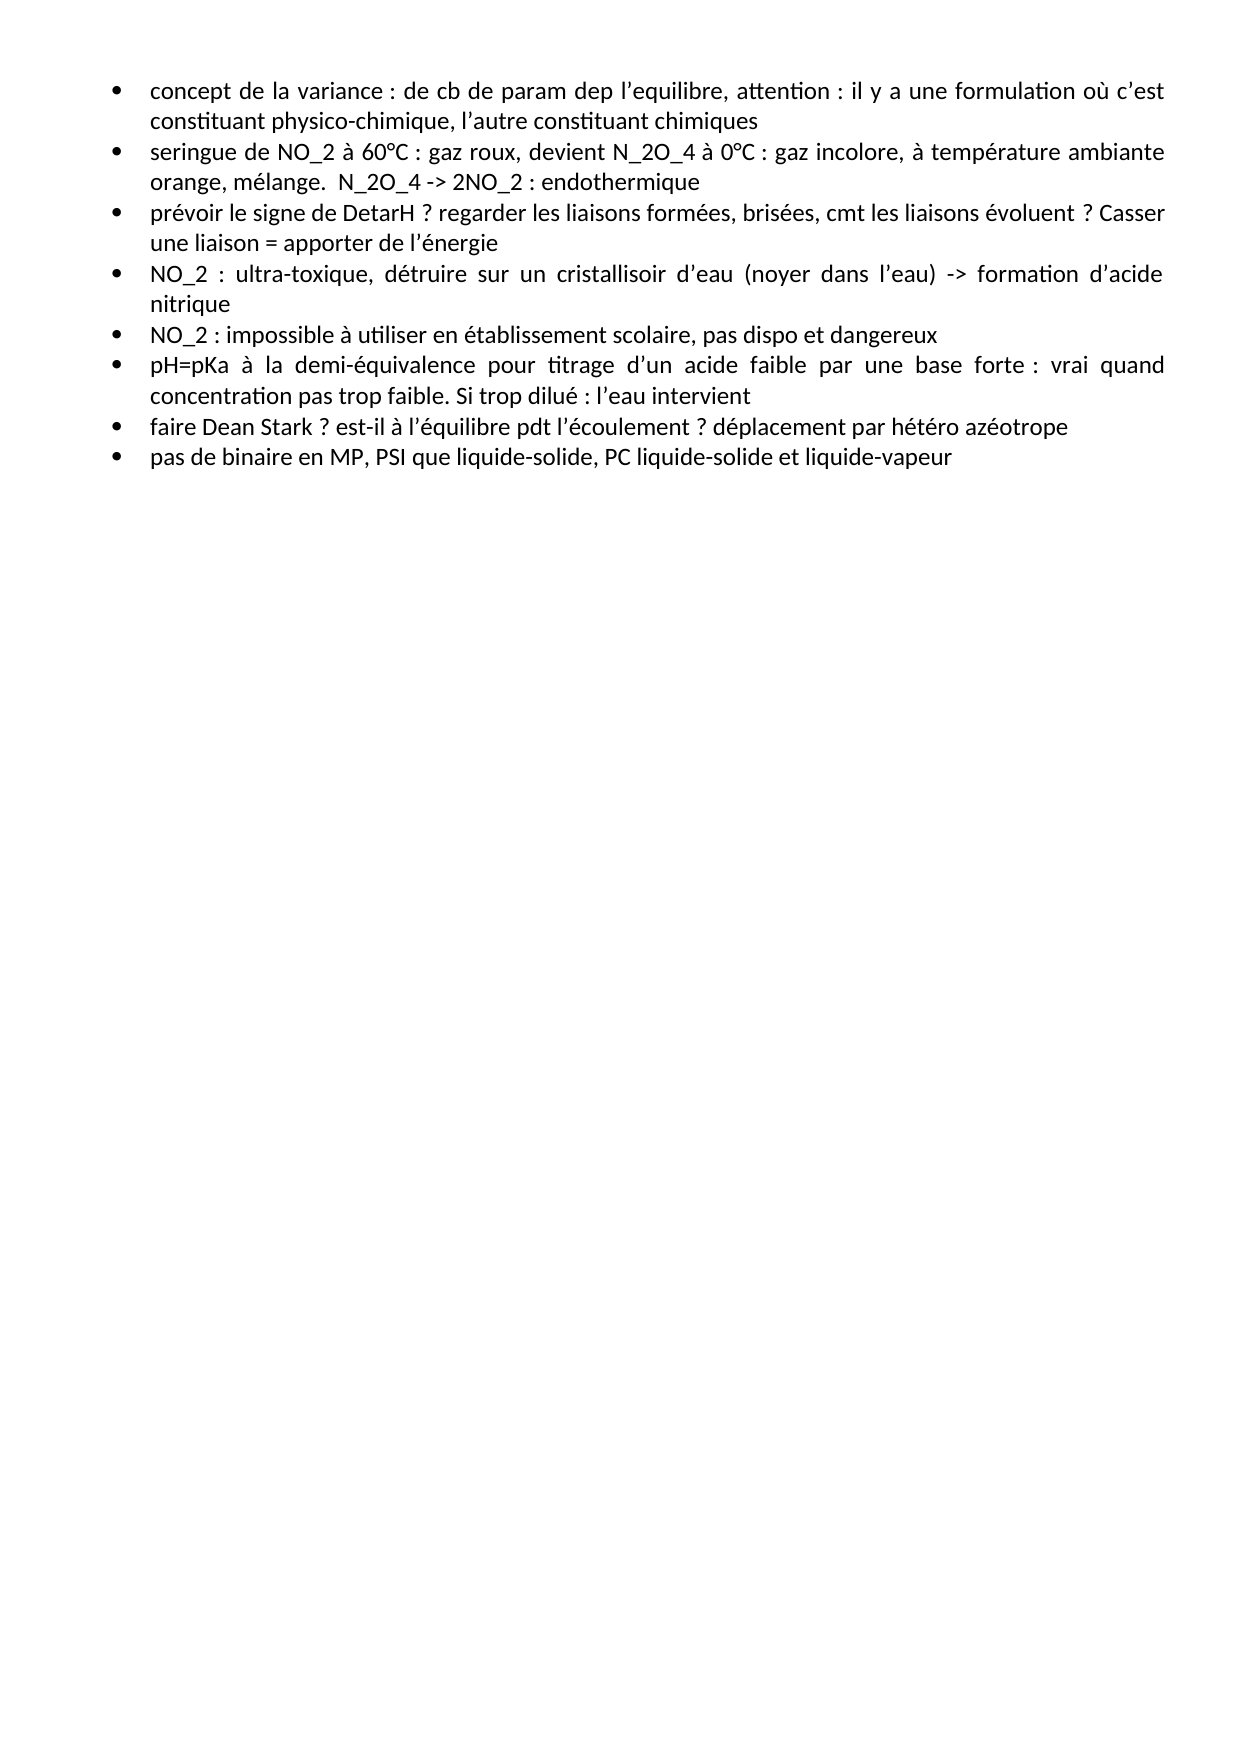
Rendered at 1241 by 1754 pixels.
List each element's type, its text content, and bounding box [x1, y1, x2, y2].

list faire Dean Stark ? est-il à l’équilibre pdt l’écoulement ? déplacement par hétéro azéotrope [112, 411, 1165, 441]
list seringue de NO_2 à 60°C : gaz roux, devient N_2O_4 à 0°C : gaz incolore, à température ambiante orange, mélange. N_2O_4 -> 2NO_2 : endothermique [112, 136, 1165, 197]
list NO_2 : ultra-toxique, détruire sur un cristallisoir d’eau (noyer dans l’eau) -> formation d’acide nitrique [112, 258, 1165, 319]
list pH=pKa à la demi-équivalence pour titrage d’un acide faible par une base forte : vrai quand concentration pas trop faible. Si trop dilué : l’eau intervient [112, 350, 1165, 411]
list prévoir le signe de DetarH ? regarder les liaisons formées, brisées, cmt les liaisons évoluent ? Casser une liaison = apporter de l’énergie [112, 197, 1165, 258]
list concept de la variance : de cb de param dep l’equilibre, attention : il y a une formulation où c’est constituant physico-chimique, l’autre constituant chimiques [112, 75, 1165, 136]
list pas de binaire en MP, PSI que liquide-solide, PC liquide-solide et liquide-vapeur [112, 441, 1165, 472]
list NO_2 : impossible à utiliser en établissement scolaire, pas dispo et dangereux [112, 319, 1165, 350]
